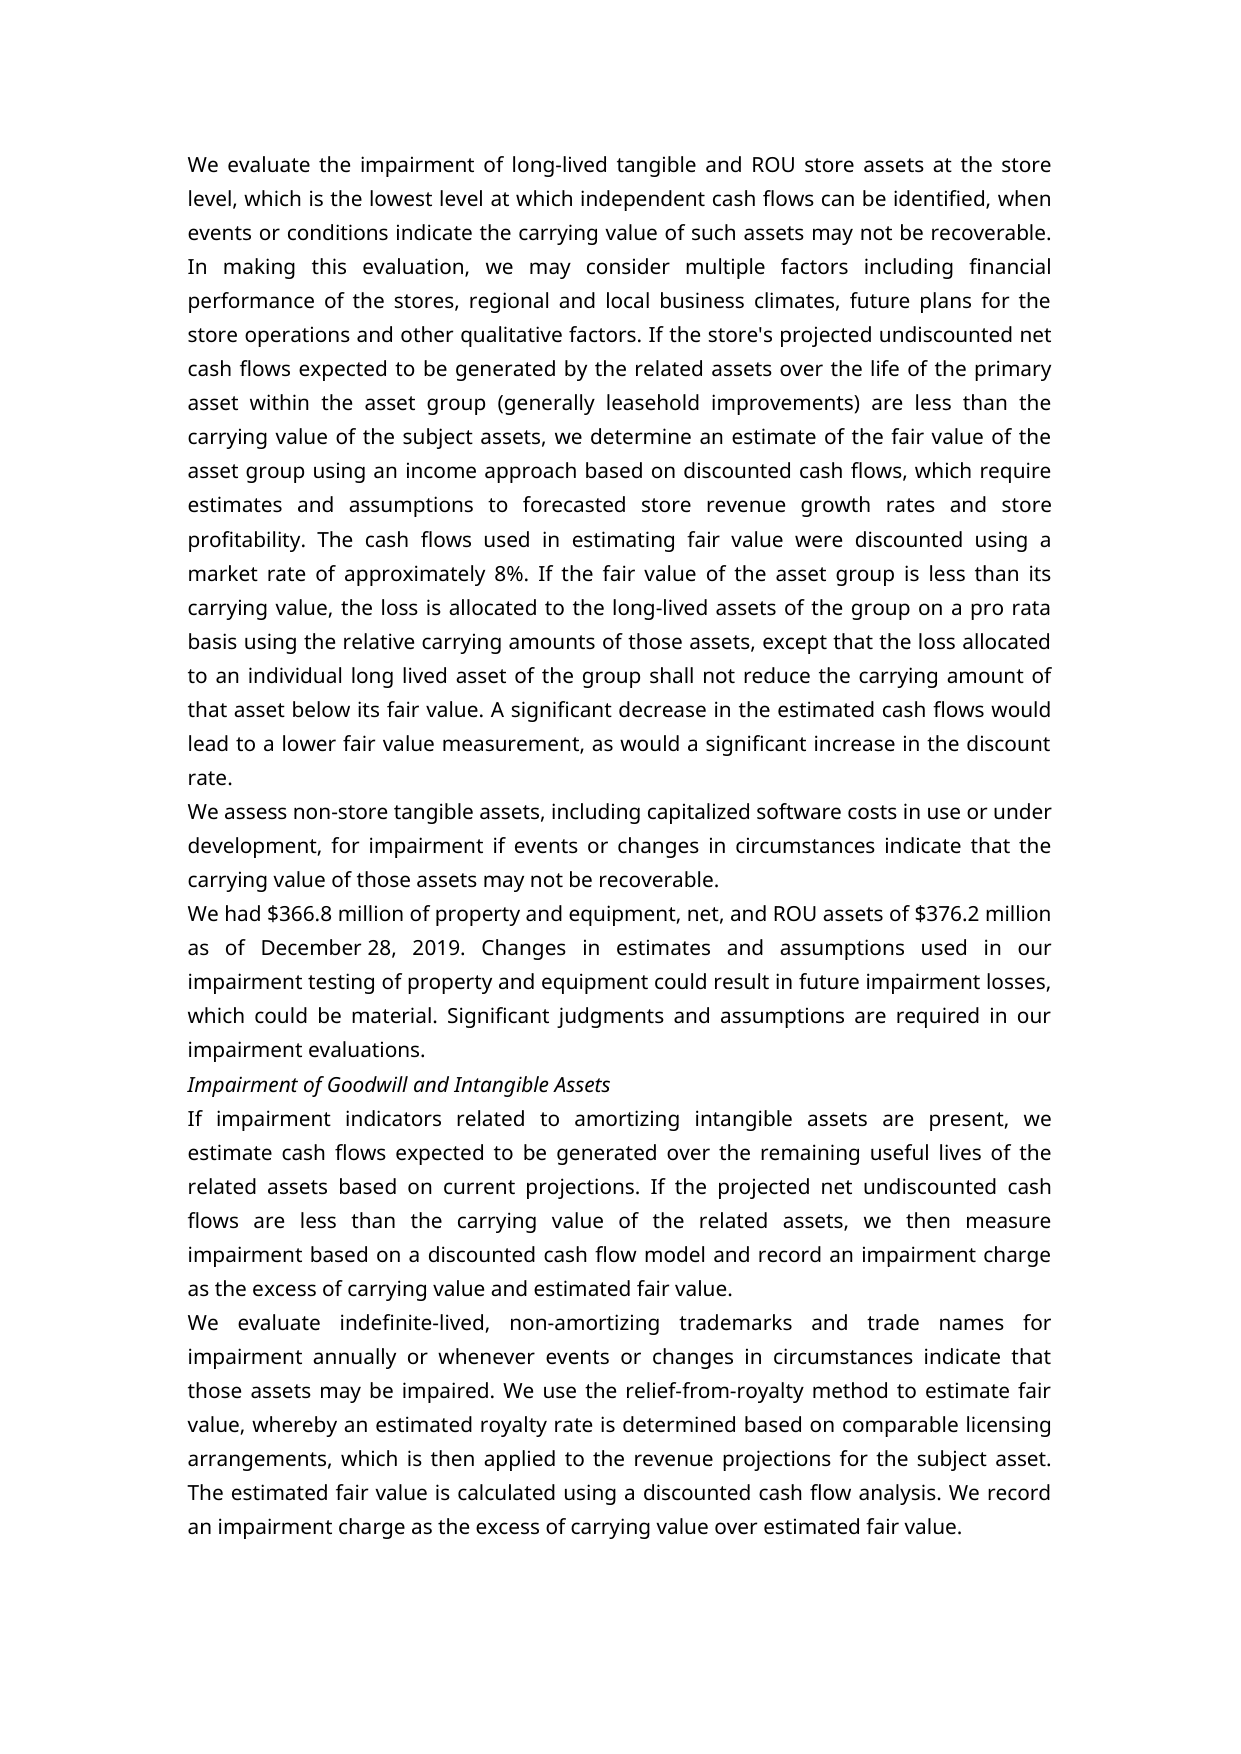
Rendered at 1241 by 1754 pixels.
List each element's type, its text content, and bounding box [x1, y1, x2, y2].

text We evaluate indefinite-lived, non-amortizing trademarks and trade names for impairment annually or whenever events or changes in circumstances indicate that those assets may be impaired. We use the relief-from-royalty method to estimate fair value, whereby an estimated royalty rate is determined based on comparable licensing arrangements, which is then applied to the revenue projections for the subject asset. The estimated fair value is calculated using a discounted cash flow analysis. We record an impairment charge as the excess of carrying value over estimated fair value. [187, 1308, 1053, 1541]
text We evaluate the impairment of long-lived tangible and ROU store assets at the store level, which is the lowest level at which independent cash flows can be identified, when events or conditions indicate the carrying value of such assets may not be recoverable. In making this evaluation, we may consider multiple factors including financial performance of the stores, regional and local business climates, future plans for the store operations and other qualitative factors. If the store's projected undiscounted net cash flows expected to be generated by the related assets over the life of the primary asset within the asset group (generally leasehold improvements) are less than the carrying value of the subject assets, we determine an estimate of the fair value of the asset group using an income approach based on discounted cash flows, which require estimates and assumptions to forecasted store revenue growth rates and store profitability. The cash flows used in estimating fair value were discounted using a market rate of approximately 8%. If the fair value of the asset group is less than its carrying value, the loss is allocated to the long-lived assets of the group on a pro rata basis using the relative carrying amounts of those assets, except that the loss allocated to an individual long lived asset of the group shall not reduce the carrying amount of that asset below its fair value. A significant decrease in the estimated cash flows would lead to a lower fair value measurement, as would a significant increase in the discount rate. [187, 150, 1053, 792]
text We had $366.8 million of property and equipment, net, and ROU assets of $376.2 million as of December 28, 2019. Changes in estimates and assumptions used in our impairment testing of property and equipment could result in future impairment losses, which could be material. Significant judgments and assumptions are required in our impairment evaluations. [187, 899, 1053, 1064]
text We assess non-store tangible assets, including capitalized software costs in use or under development, for impairment if events or changes in circumstances indicate that the carrying value of those assets may not be recoverable. [187, 797, 1053, 894]
text If impairment indicators related to amortizing intangible assets are present, we estimate cash flows expected to be generated over the remaining useful lives of the related assets based on current projections. If the projected net undiscounted cash flows are less than the carrying value of the related assets, we then measure impairment based on a discounted cash flow model and record an impairment charge as the excess of carrying value and estimated fair value. [187, 1104, 1053, 1302]
text Impairment of Goodwill and Intangible Assets [187, 1070, 1053, 1098]
